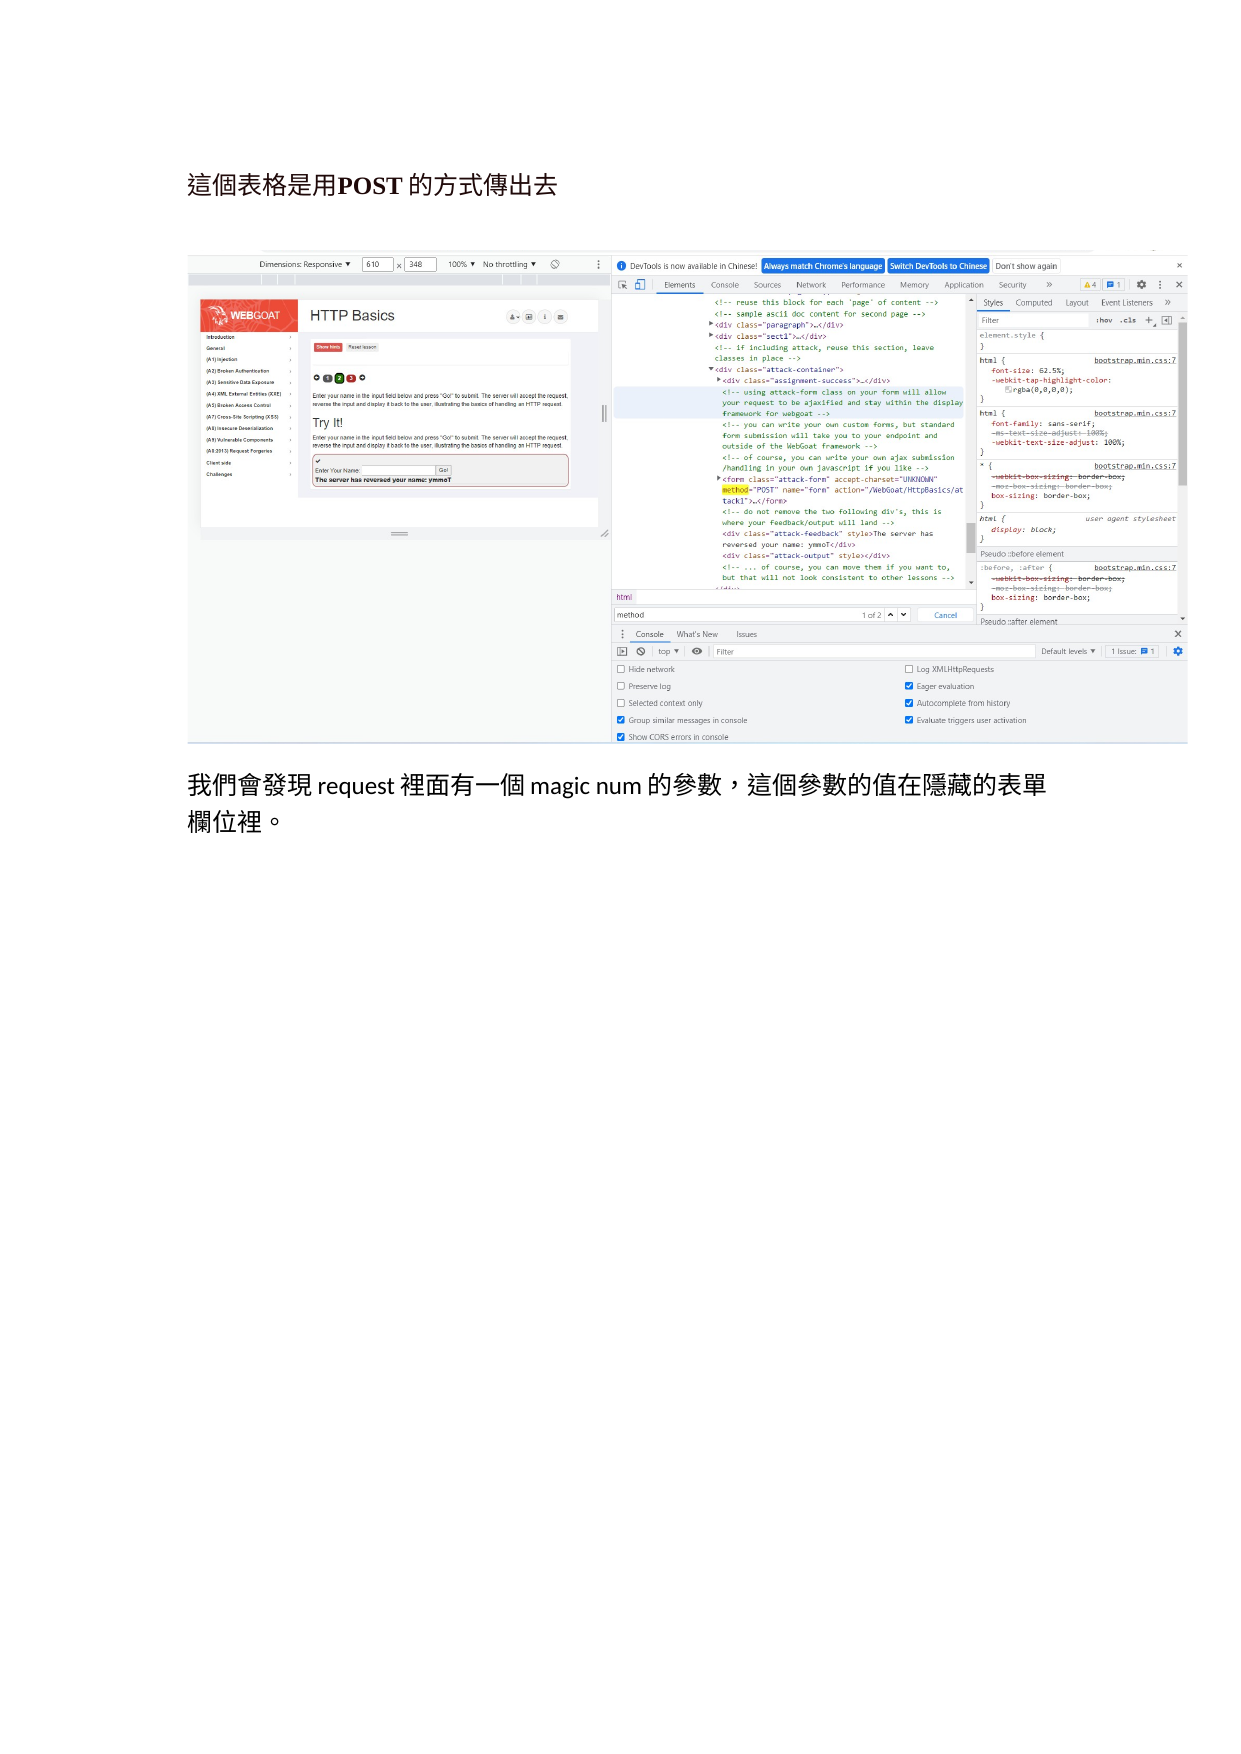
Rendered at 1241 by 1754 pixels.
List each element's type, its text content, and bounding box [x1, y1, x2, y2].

picture [187, 250, 1188, 744]
text 我們會發現request裡面有一個magic num的參數，這個參數的值在隱藏的表單欄位裡。 [187, 764, 1053, 839]
text 這個表格是⽤POST的⽅式傳出去 [187, 164, 1053, 202]
